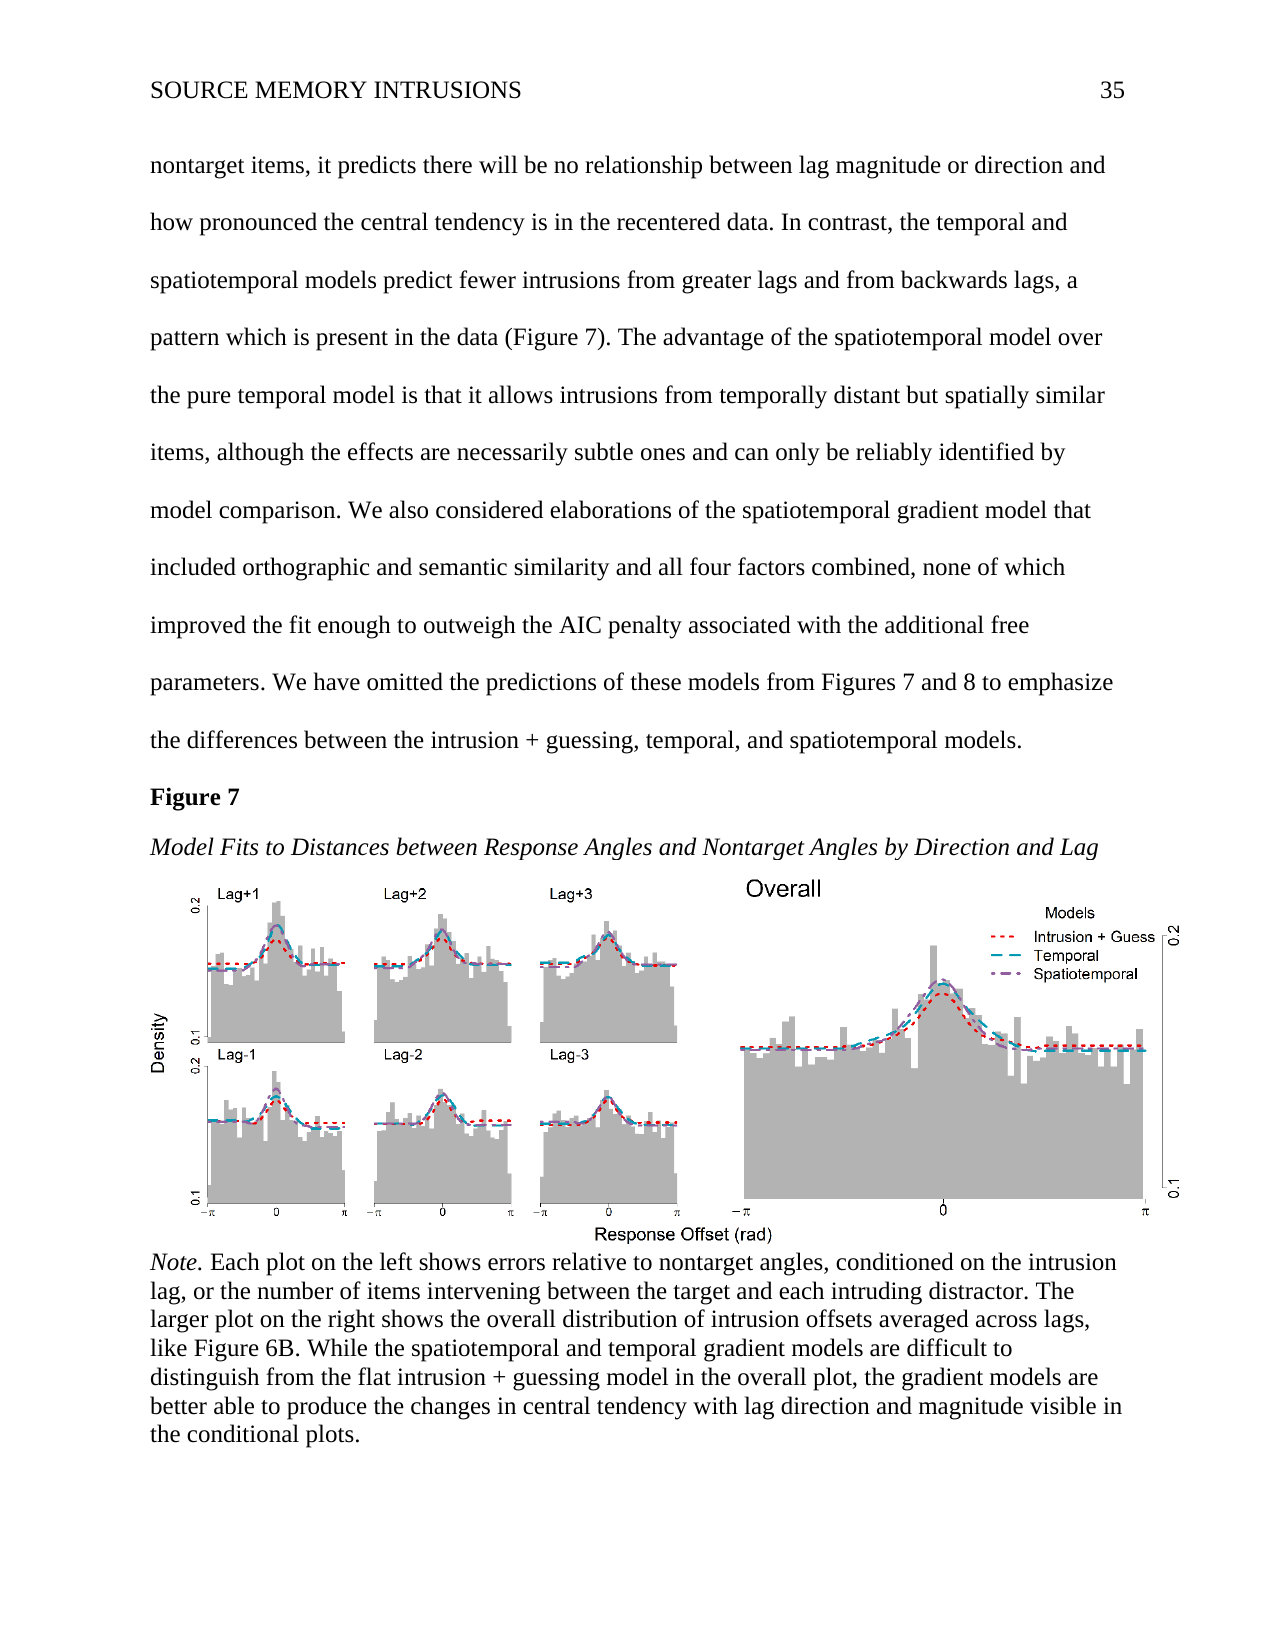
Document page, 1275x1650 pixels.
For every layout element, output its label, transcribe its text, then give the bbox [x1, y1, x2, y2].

text Note. Each plot on the left shows errors relative to nontarget angles, conditioned on the intrusion lag, or the number of items intervening between the target and each intruding distractor. The larger plot on the right shows the overall distribution of intrusion offsets averaged across lags, like Figure 6B. While the spatiotemporal and temporal gradient models are difficult to distinguish from the flat intrusion + guessing model in the overall plot, the gradient models are better able to produce the changes in central tendency with lag direction and magnitude visible in the conditional plots. [150, 1247, 1125, 1448]
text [150, 150, 1125, 754]
text Model Fits to Distances between Response Angles and Nontarget Angles by Direction and Lag [150, 832, 1125, 860]
picture [150, 860, 1182, 1247]
text Figure 7 [150, 782, 1125, 811]
